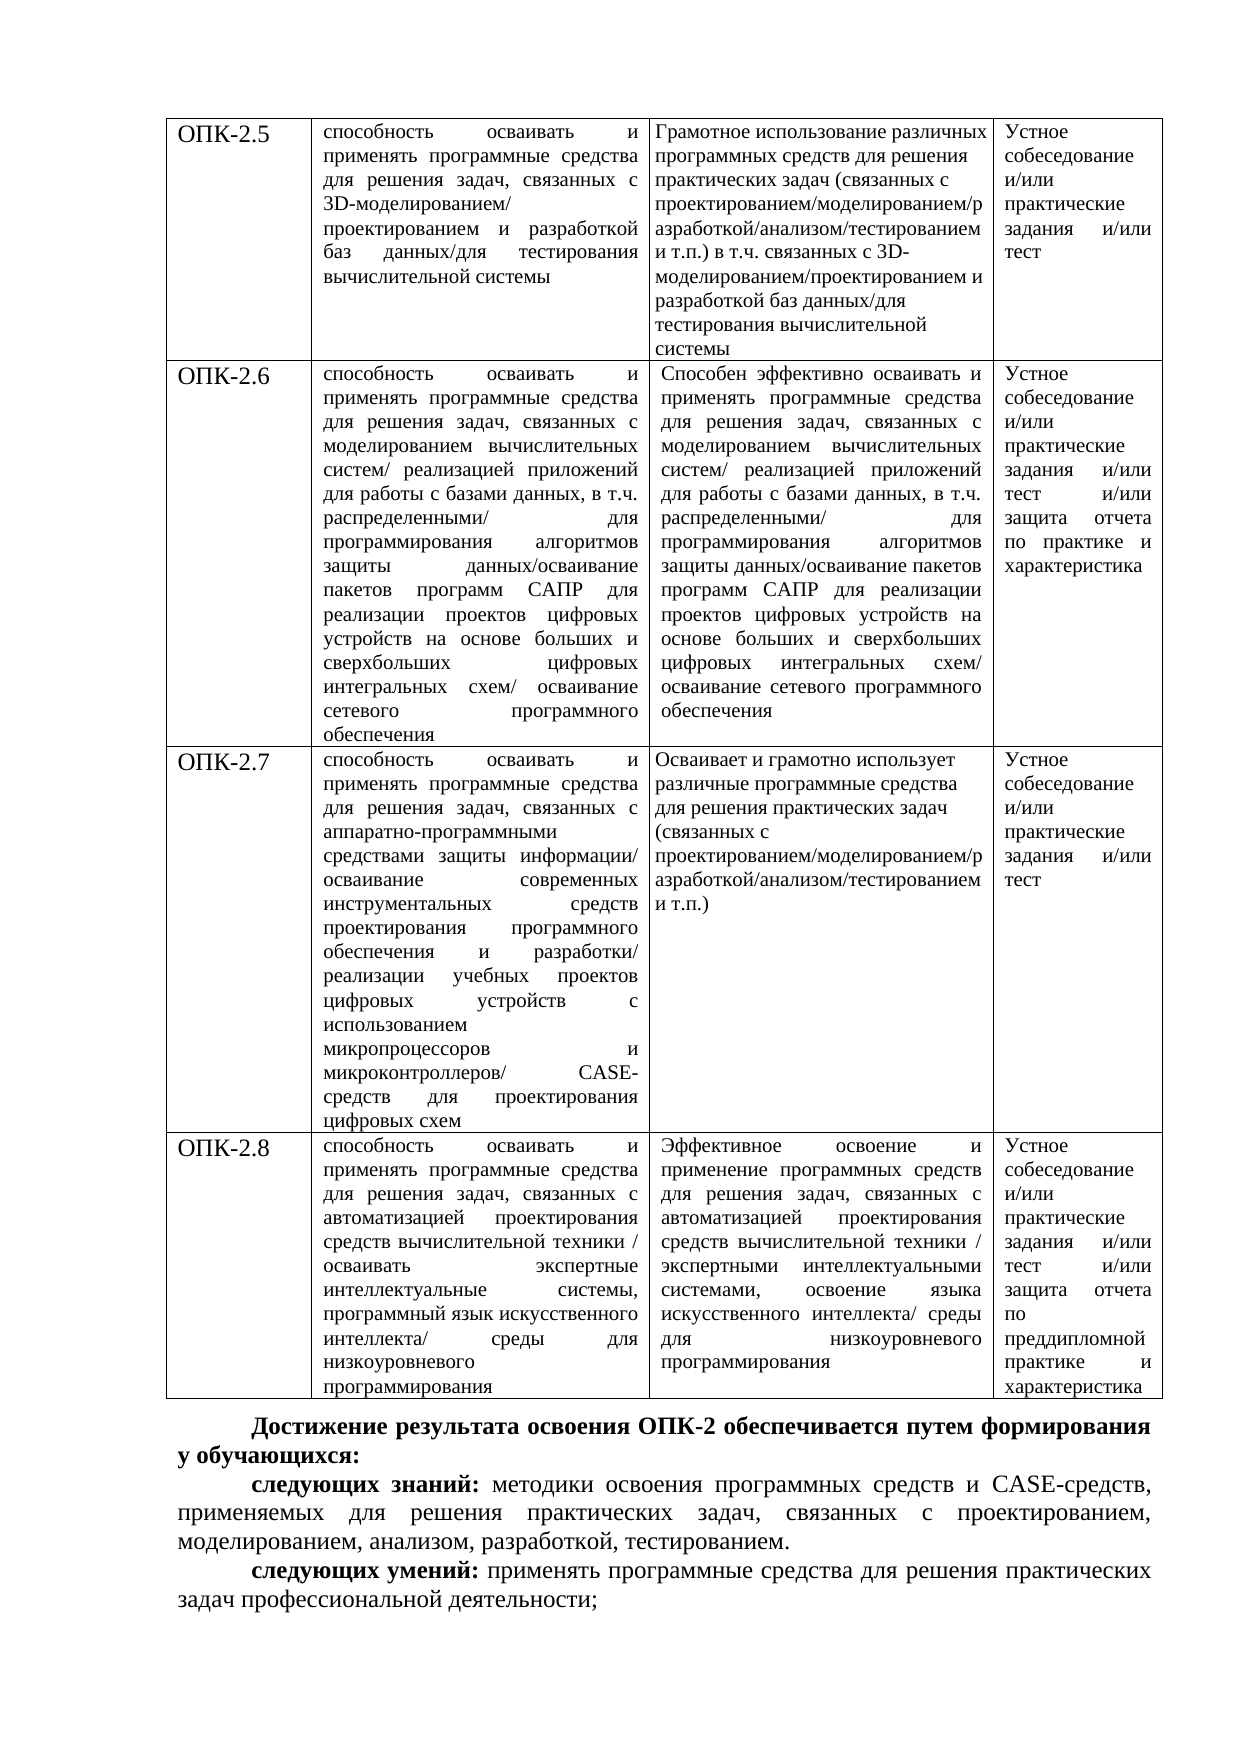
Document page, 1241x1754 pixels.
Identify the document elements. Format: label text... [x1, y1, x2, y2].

table_cell способность осваивать и применять программные средства для решения задач, связанных с автоматизацией проектирования средств вычислительной техники / осваивать экспертные интеллектуальные системы, программный язык искусственного интеллекта/ среды для низкоуровневого программирования [312, 1133, 649, 1398]
table_cell Устное собеседование и/или практические задания и/или тест и/или защита отчета по практике и характеристика [994, 361, 1162, 746]
text следующих умений: применять программные средства для решения практических задач профессиональной деятельности; [177, 1555, 1152, 1612]
table_cell способность осваивать и применять программные средства для решения задач, связанных с моделированием вычислительных систем/ реализацией приложений для работы с базами данных, в т.ч. распределенными/ для программирования алгоритмов защиты данных/осваивание пакетов программ САПР для реализации проектов цифровых устройств на основе больших и сверхбольших цифровых интегральных схем/ осваивание сетевого программного обеспечения [312, 361, 649, 746]
table_cell Грамотное использование различных программных средств для решения практических задач (связанных с проектированием/моделированием/разработкой/анализом/тестированием и т.п.) в т.ч. связанных с 3D-моделированием/проектированием и разработкой баз данных/для тестирования вычислительной системы [650, 119, 993, 360]
table_cell Эффективное освоение и применение программных средств для решения задач, связанных с автоматизацией проектирования средств вычислительной техники / экспертными интеллектуальными системами, освоение языка искусственного интеллекта/ среды для низкоуровневого программирования [650, 1133, 993, 1398]
table_cell способность осваивать и применять программные средства для решения задач, связанных с аппаратно-программными средствами защиты информации/ осваивание современных инструментальных средств проектирования программного обеспечения и разработки/ реализации учебных проектов цифровых устройств с использованием микропроцессоров и микроконтроллеров/ CASE-средств для проектирования цифровых схем [312, 747, 649, 1132]
table_cell Устное собеседование и/или практические задания и/или тест и/или защита отчета по преддипломной практике и характеристика [994, 1133, 1162, 1398]
table_cell ОПК-2.8 [167, 1133, 311, 1398]
table_cell Устное собеседование и/или практические задания и/или тест [994, 747, 1162, 1132]
table_cell ОПК-2.6 [167, 361, 311, 746]
table_cell Осваивает и грамотно использует различные программные средства для решения практических задач (связанных с проектированием/моделированием/разработкой/анализом/тестированием и т.п.) [650, 747, 993, 1132]
text Достижение результата освоения ОПК-2 обеспечивается путем формирования у обучающихся: [177, 1411, 1152, 1469]
table_cell ОПК-2.7 [167, 747, 311, 1132]
table_cell Способен эффективно осваивать и применять программные средства для решения задач, связанных с моделированием вычислительных систем/ реализацией приложений для работы с базами данных, в т.ч. распределенными/ для программирования алгоритмов защиты данных/осваивание пакетов программ САПР для реализации проектов цифровых устройств на основе больших и сверхбольших цифровых интегральных схем/ осваивание сетевого программного обеспечения [650, 361, 993, 746]
text следующих знаний: методики освоения программных средств и CASE-средств, применяемых для решения практических задач, связанных с проектированием, моделированием, анализом, разработкой, тестированием. [177, 1469, 1152, 1555]
table_cell способность осваивать и применять программные средства для решения задач, связанных с 3D-моделированием/ проектированием и разработкой баз данных/для тестирования вычислительной системы [312, 119, 649, 360]
table_cell ОПК-2.5 [167, 119, 311, 360]
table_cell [994, 119, 1162, 360]
